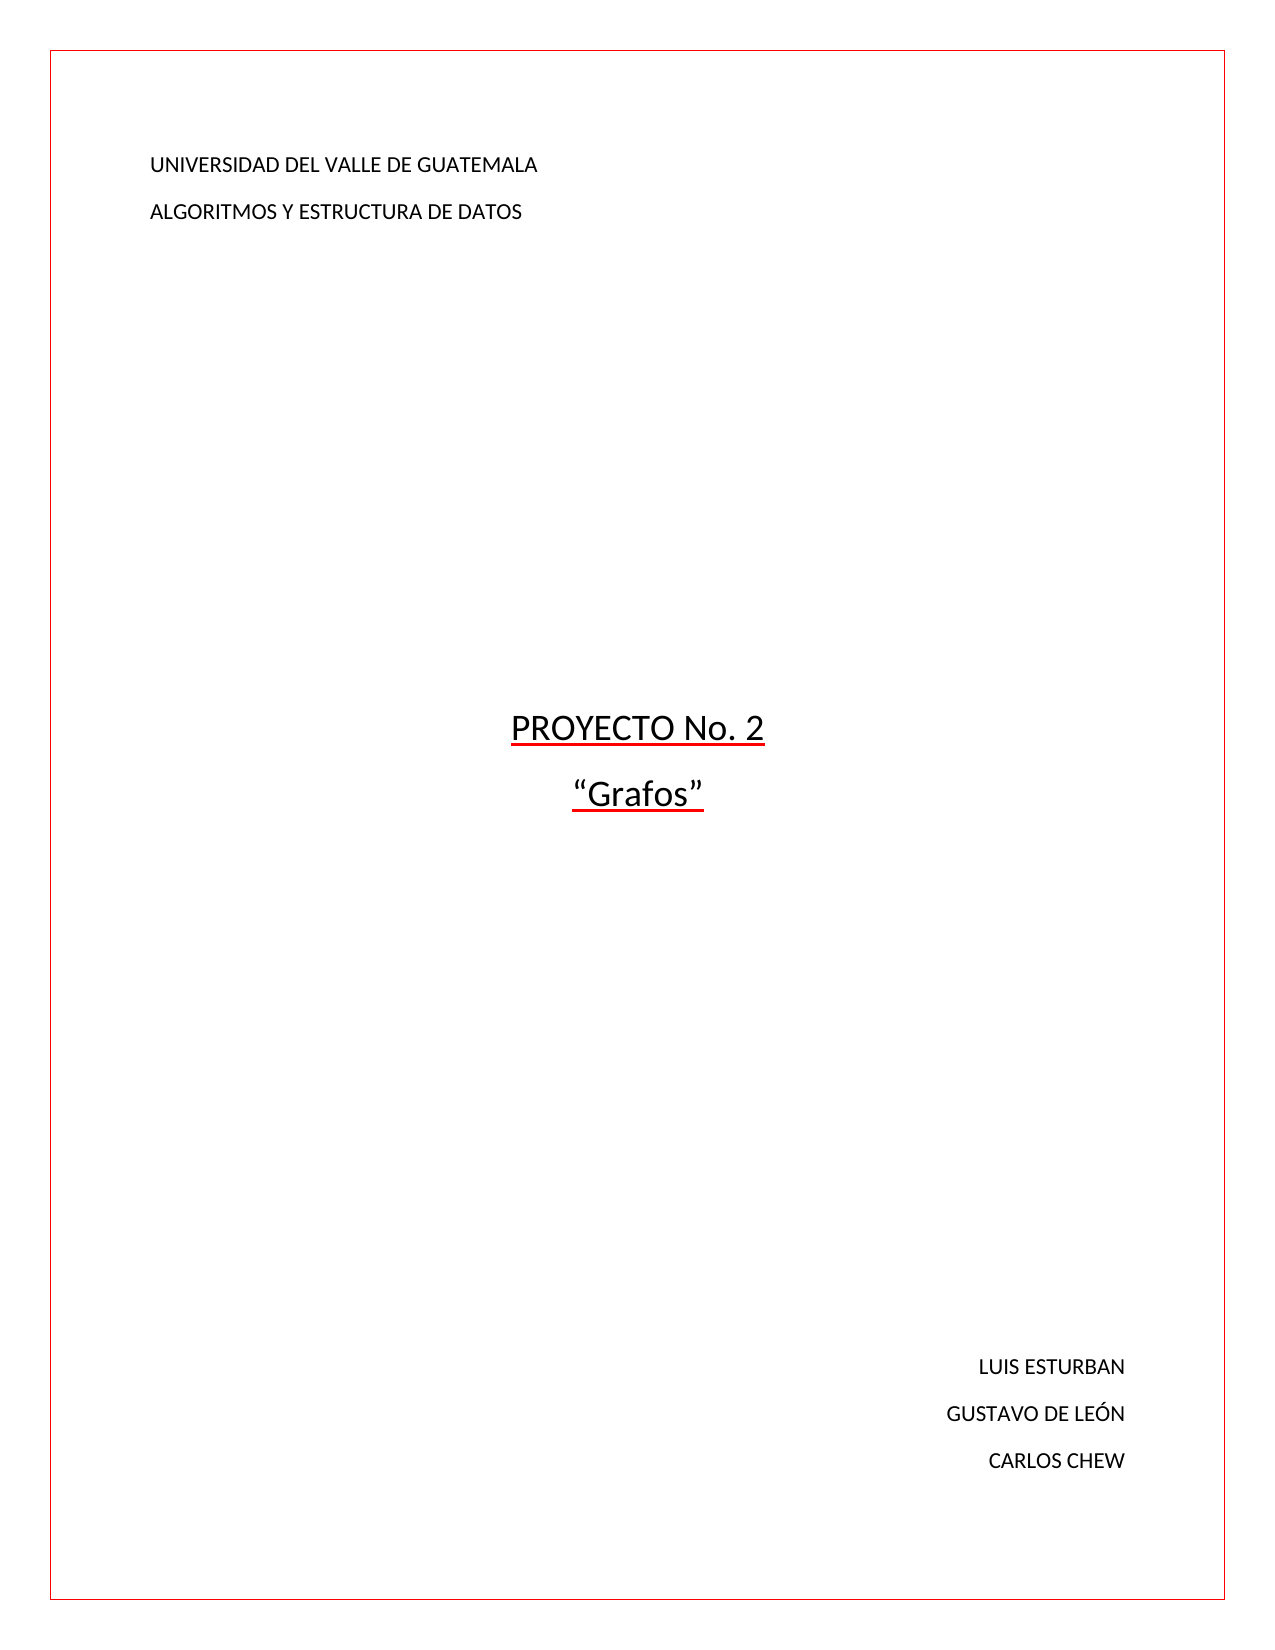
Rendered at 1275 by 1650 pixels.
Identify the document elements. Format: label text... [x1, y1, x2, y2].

text “Grafos” [150, 770, 1125, 816]
text GUSTAVO DE LEÓN [150, 1399, 1125, 1427]
text UNIVERSIDAD DEL VALLE DE GUATEMALA [150, 150, 1125, 178]
text LUIS ESTURBAN [150, 1352, 1125, 1380]
text CARLOS CHEW [150, 1446, 1125, 1474]
text ALGORITMOS Y ESTRUCTURA DE DATOS [150, 197, 1125, 225]
text PROYECTO No. 2 [150, 704, 1125, 750]
